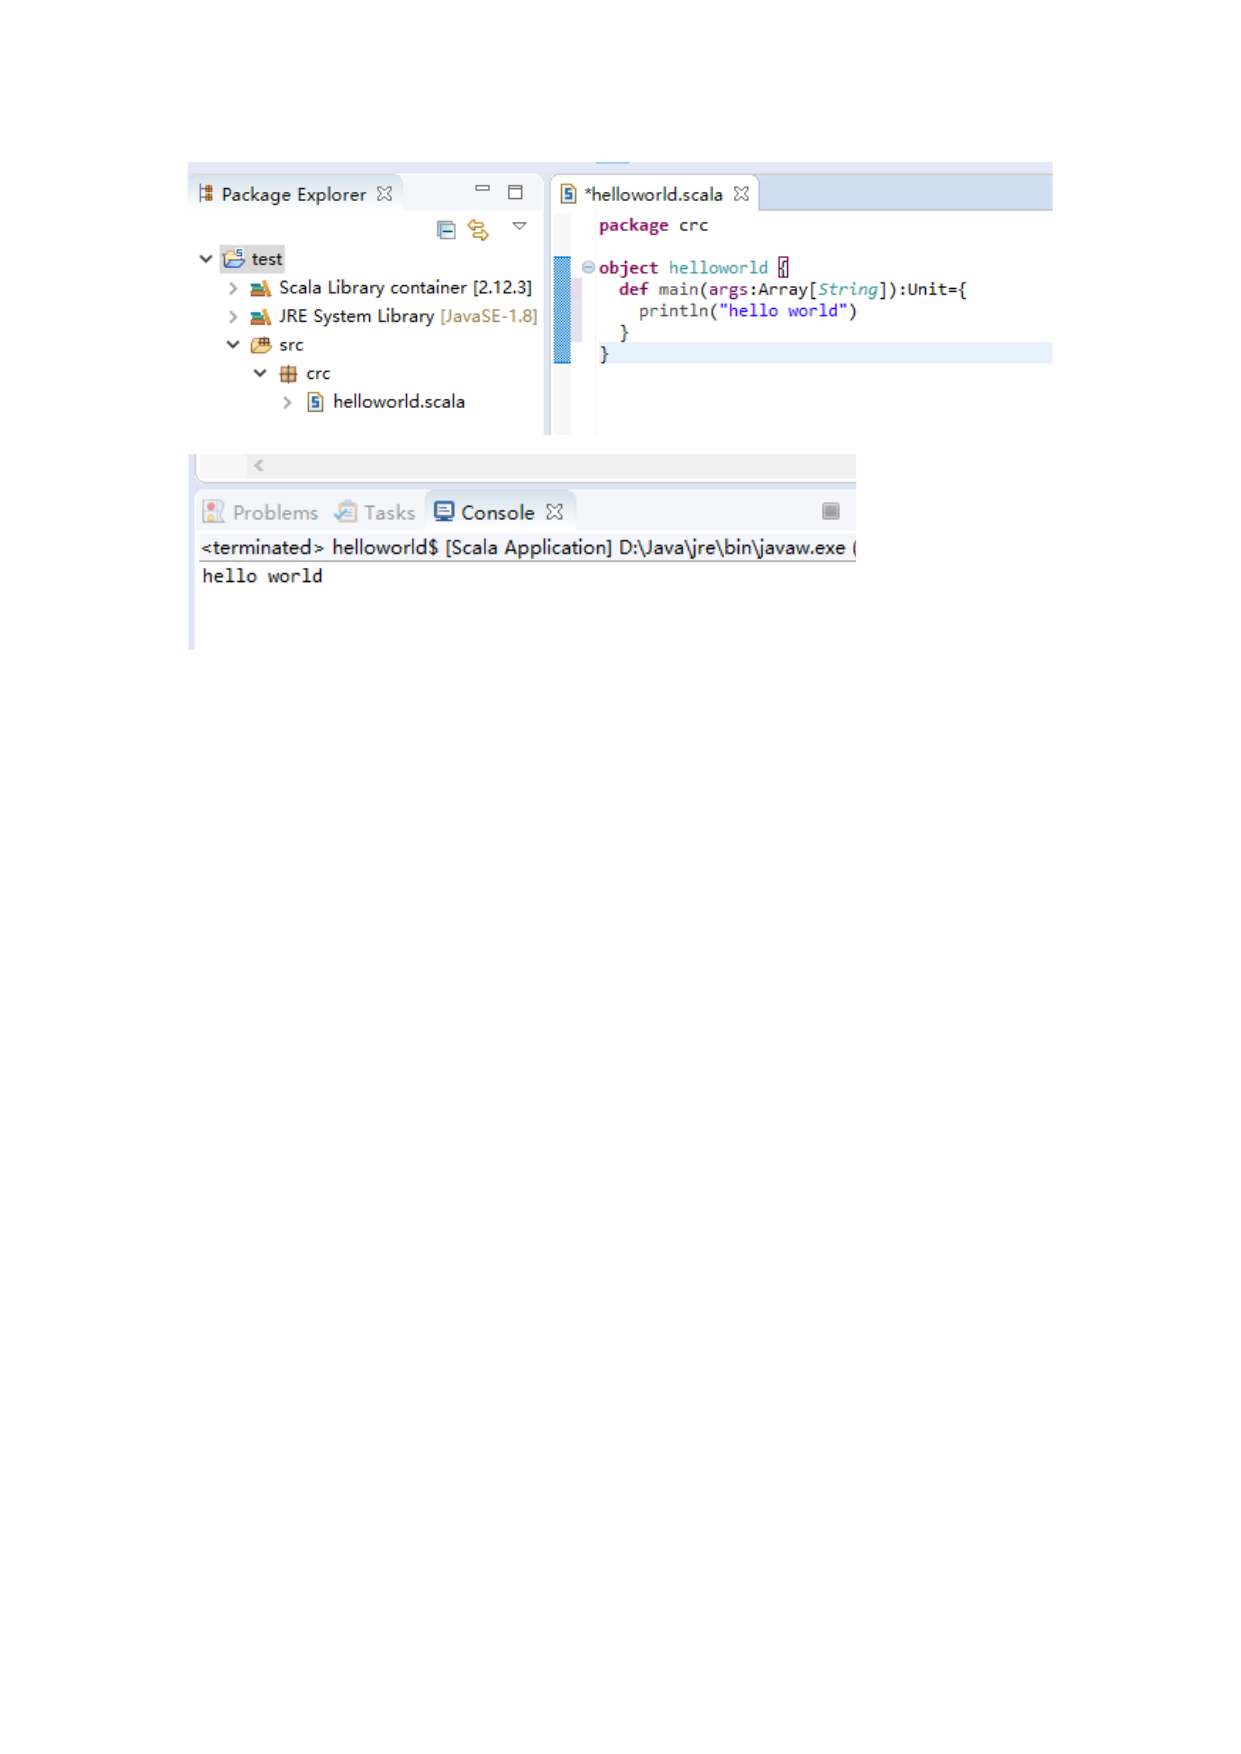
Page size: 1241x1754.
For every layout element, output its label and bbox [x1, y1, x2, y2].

picture [187, 454, 857, 650]
picture [187, 162, 1053, 435]
